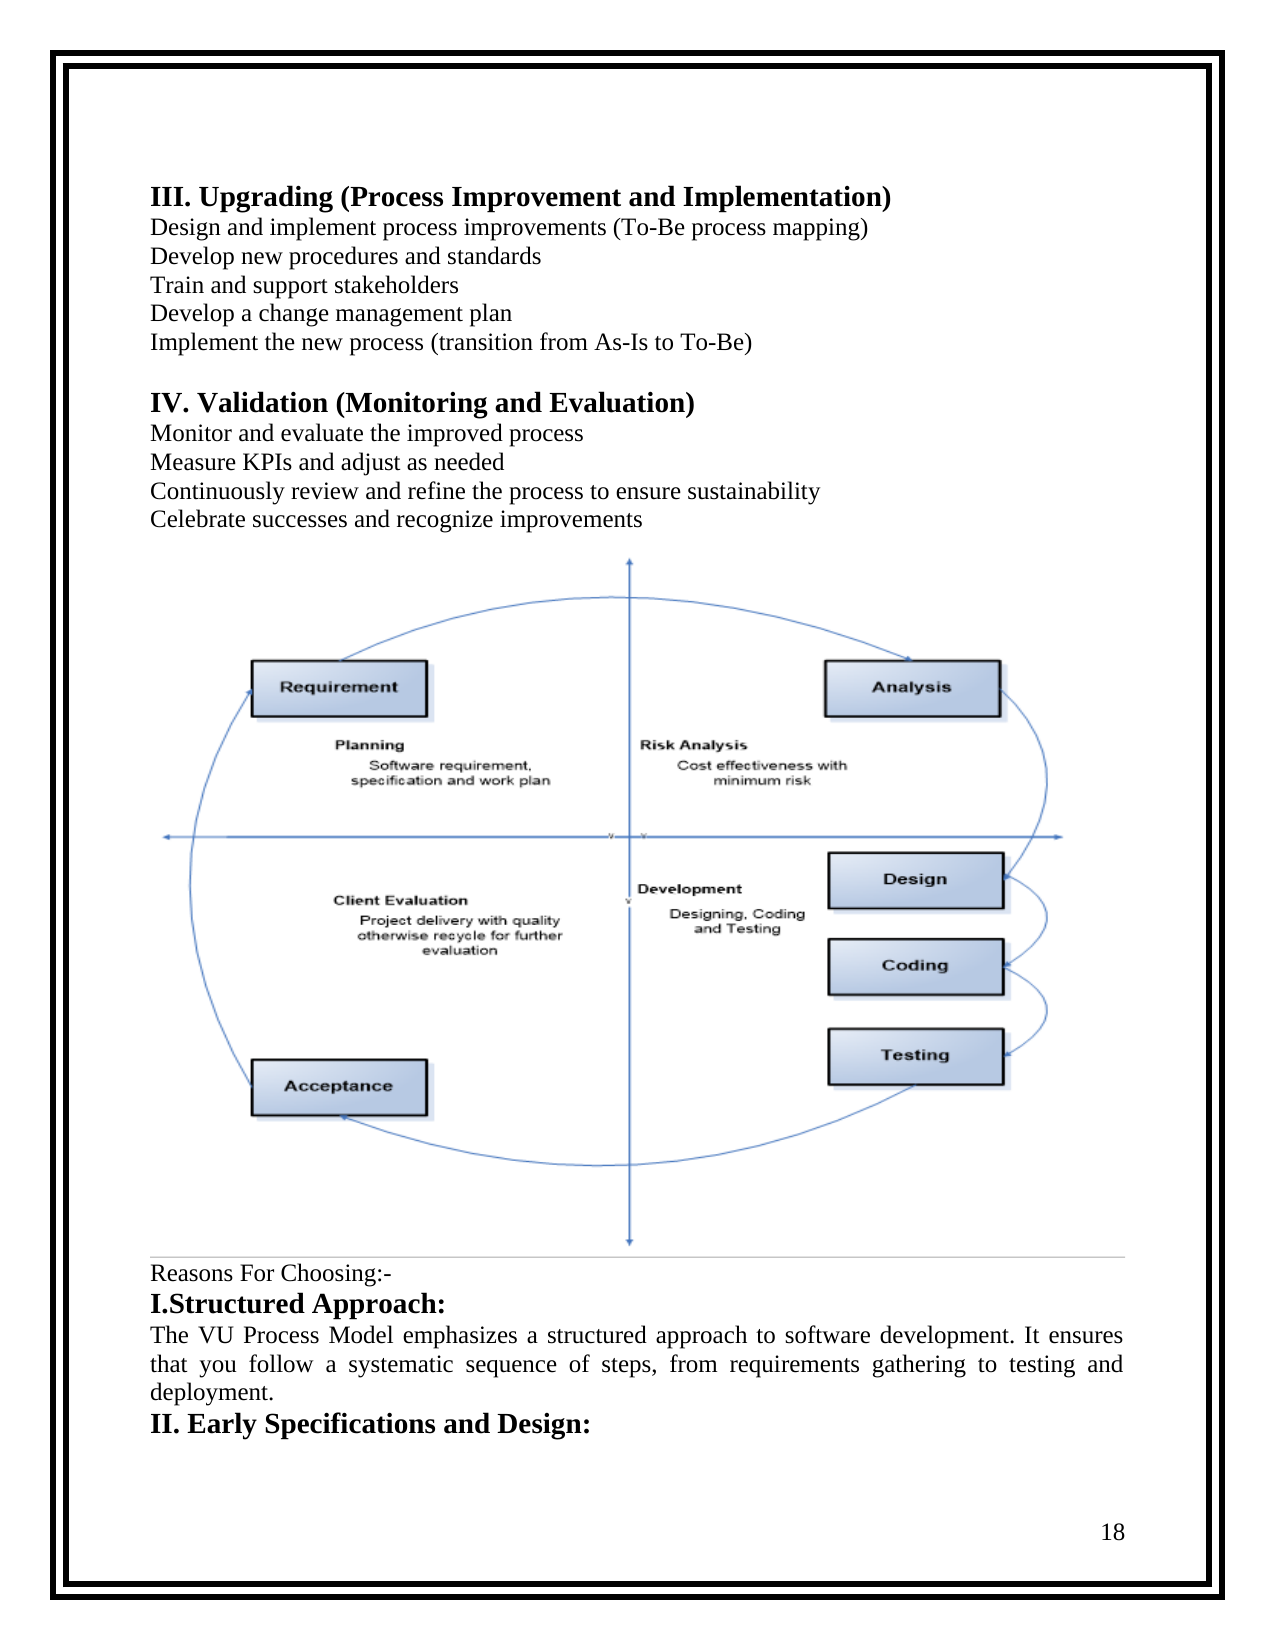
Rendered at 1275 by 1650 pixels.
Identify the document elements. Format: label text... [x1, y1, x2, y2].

text Develop a change management plan [150, 298, 1125, 327]
text Develop new procedures and standards [150, 241, 1125, 270]
text Continuously review and refine the process to ensure sustainability [150, 476, 1125, 504]
text Design and implement process improvements (To-Be process mapping) [150, 212, 1125, 241]
text II. Early Specifications and Design: [150, 1406, 1125, 1440]
text Measure KPIs and adjust as needed [150, 447, 1125, 476]
text I.Structured Approach: [150, 1286, 1125, 1320]
text III. Upgrading (Process Improvement and Implementation) [150, 179, 1125, 212]
text Monitor and evaluate the improved process [150, 418, 1125, 447]
text IV. Validation (Monitoring and Evaluation) [150, 385, 1125, 418]
text Celebrate successes and recognize improvements [150, 504, 1125, 533]
text Train and support stakeholders [150, 270, 1125, 298]
text The VU Process Model emphasizes a structured approach to software development. It ensures that you follow a systematic sequence of steps, from requirements gathering to testing and deployment. [150, 1320, 1125, 1406]
text Implement the new process (transition from As-Is to To-Be) [150, 327, 1125, 356]
text Reasons For Choosing:- [150, 1258, 1125, 1286]
picture [150, 533, 1125, 1258]
